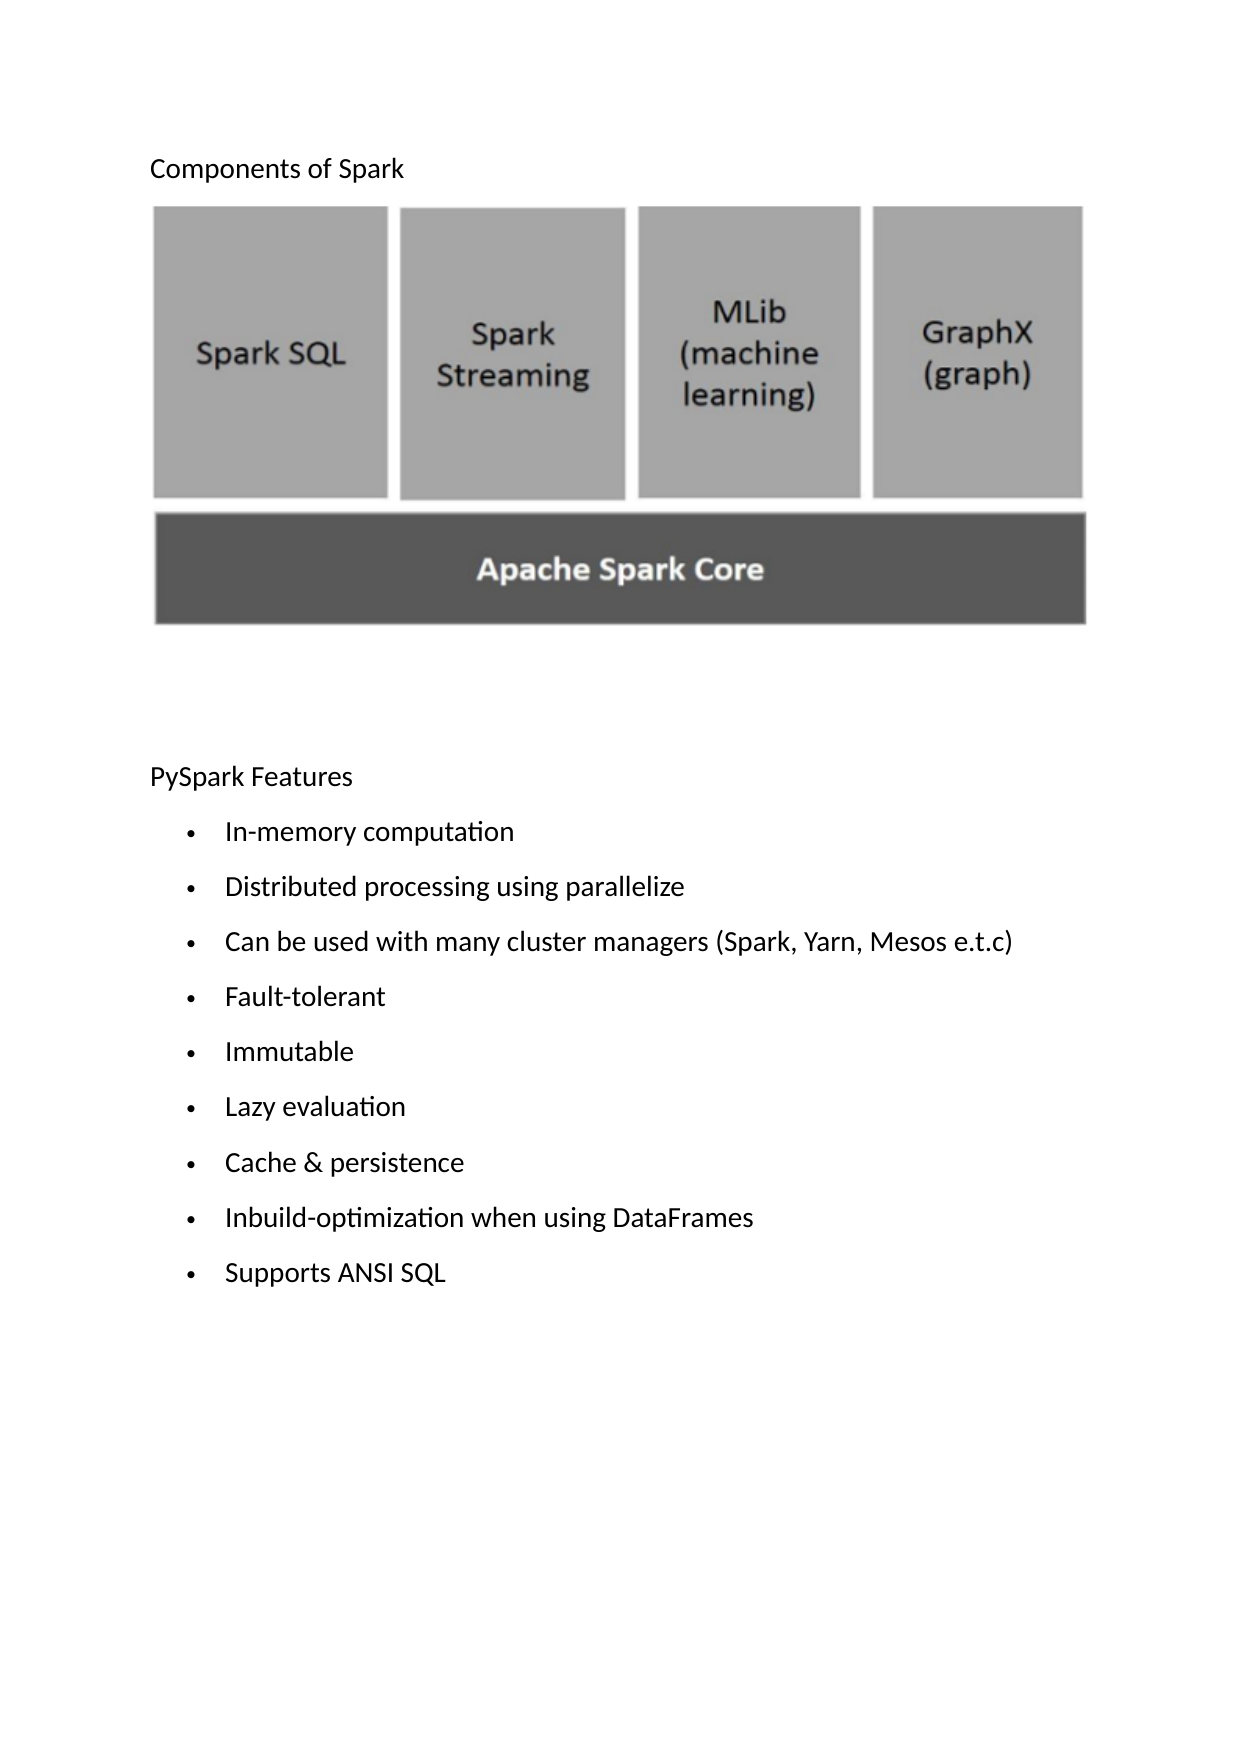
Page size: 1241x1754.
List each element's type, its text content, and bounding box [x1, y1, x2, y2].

list Immutable [187, 1033, 1090, 1069]
list Inbuild-optimization when using DataFrames [187, 1199, 1090, 1234]
list Can be used with many cluster managers (Spark, Yarn, Mesos e.t.c) [187, 923, 1090, 959]
list Lazy evaluation [187, 1088, 1090, 1124]
list In-memory computation [187, 813, 1090, 849]
list Distributed processing using parallelize [187, 868, 1090, 904]
picture [150, 205, 1088, 629]
list Supports ANSI SQL [187, 1254, 1090, 1289]
text Components of Spark [150, 150, 1090, 186]
list Fault-tolerant [187, 978, 1090, 1014]
text PySpark Features [150, 758, 1090, 793]
list Cache & persistence [187, 1144, 1090, 1179]
